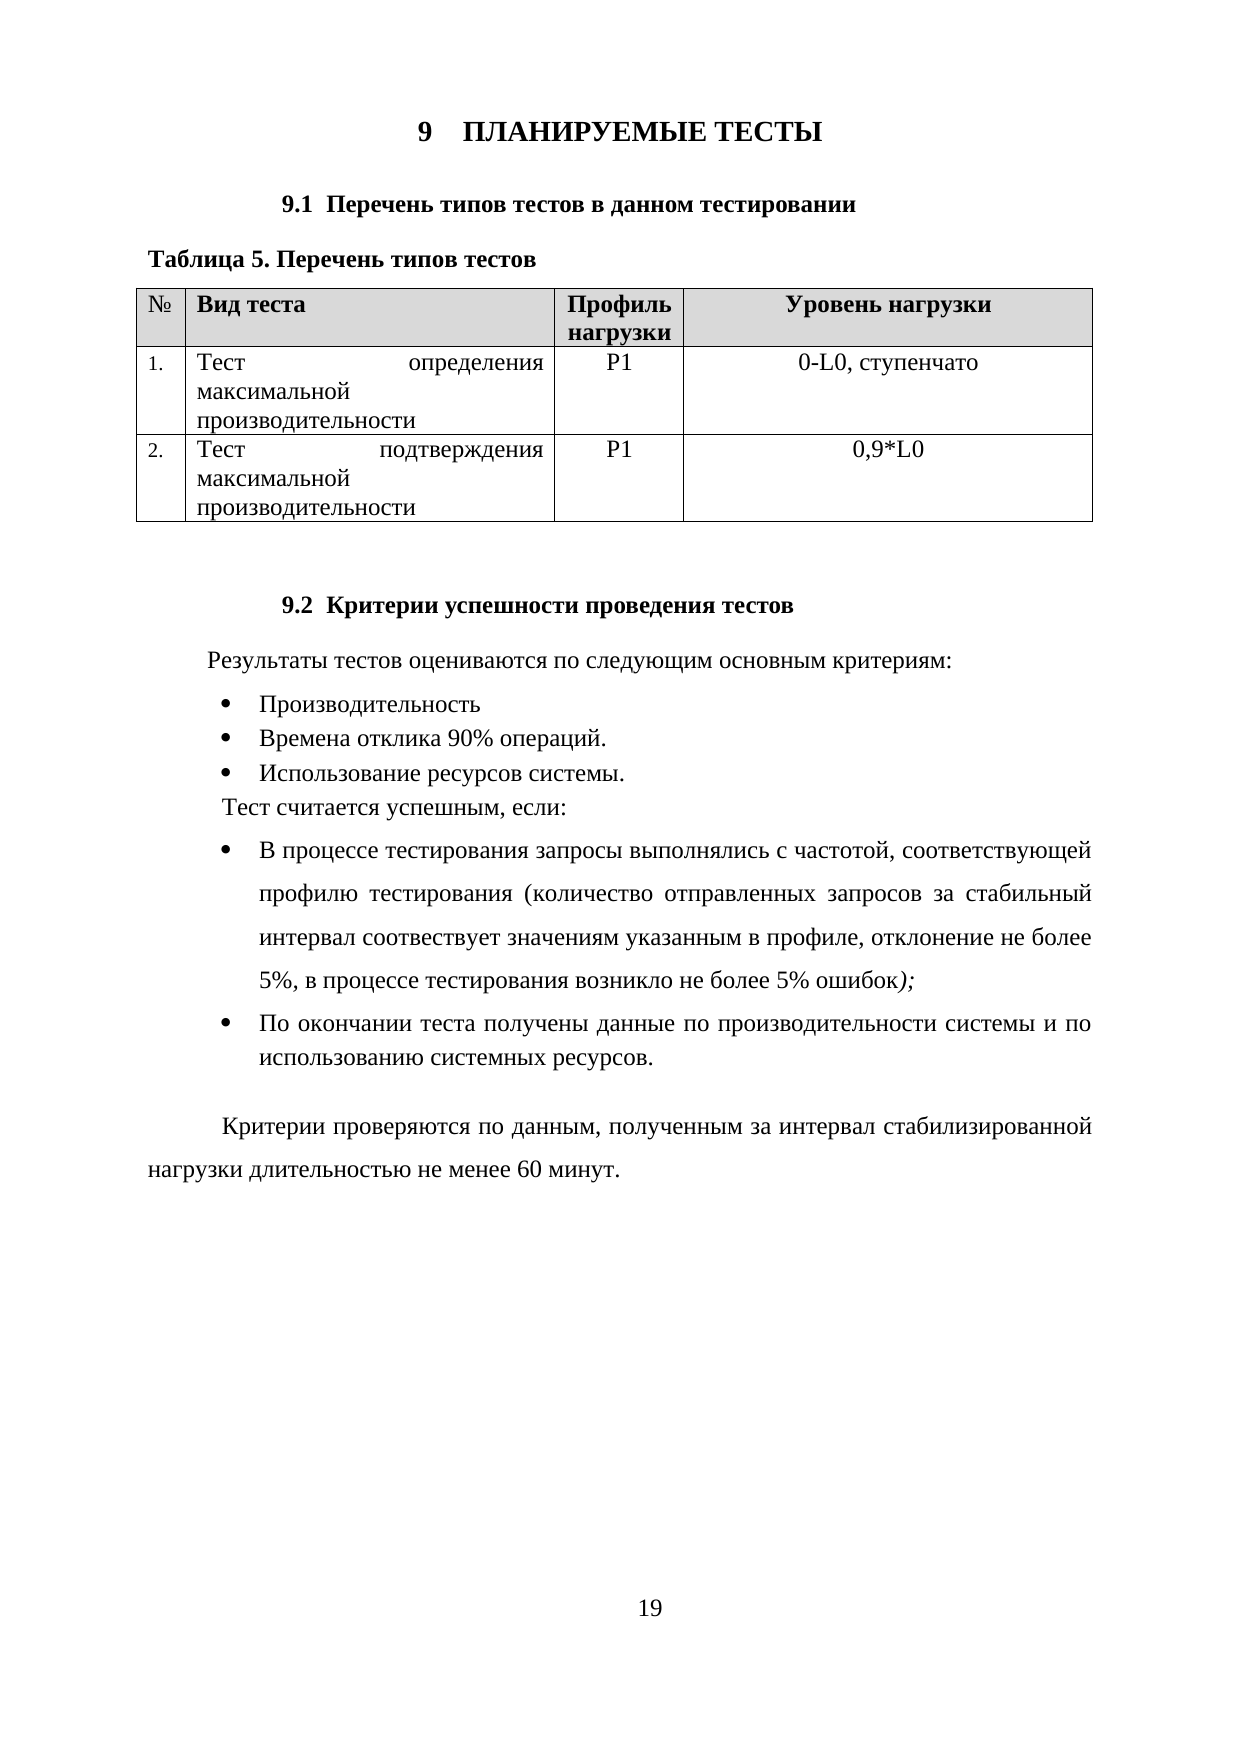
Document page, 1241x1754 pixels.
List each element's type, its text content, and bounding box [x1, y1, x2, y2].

list Производительность [221, 689, 1092, 717]
list В процессе тестирования запросы выполнялись с частотой, соответствующей профилю тестирования (количество отправленных запросов за стабильный интервал соотвествует значениям указанным в профиле, отклонение не более 5%, в процессе тестирования возникло не более 5% ошибок); [221, 835, 1092, 993]
text Критерии проверяются по данным, полученным за интервал стабилизированной нагрузки длительностью не менее 60 минут. [148, 1111, 1092, 1183]
table_cell Тест определения максимальной производительности [186, 347, 554, 433]
subtitle Перечень типов тестов в данном тестировании [222, 189, 1092, 218]
table_cell 0-L0, ступенчато [684, 347, 1092, 433]
table_cell P1 [555, 435, 683, 521]
table_header № [137, 289, 185, 346]
subtitle Планируемые тесты [148, 114, 1092, 147]
text Тест считается успешным, если: [148, 792, 1092, 821]
table_header Вид теста [186, 289, 554, 346]
table_header Уровень нагрузки [684, 289, 1092, 346]
table_cell [137, 435, 185, 521]
list По окончании теста получены данные по производительности системы и по использованию системных ресурсов. [221, 1008, 1092, 1071]
table_cell Р1 [555, 347, 683, 433]
text Результаты тестов оцениваются по следующим основным критериям: [148, 646, 1092, 674]
table_header Профиль нагрузки [555, 289, 683, 346]
subtitle Критерии успешности проведения тестов [222, 590, 1092, 619]
table_cell [137, 347, 185, 433]
table_cell Тест подтверждения максимальной производительности [186, 435, 554, 521]
list Времена отклика 90% операций. [221, 723, 1092, 752]
text Таблица 5. Перечень типов тестов [148, 244, 1092, 273]
table_cell 0,9*L0 [684, 435, 1092, 521]
list Использование ресурсов системы. [221, 758, 1092, 786]
